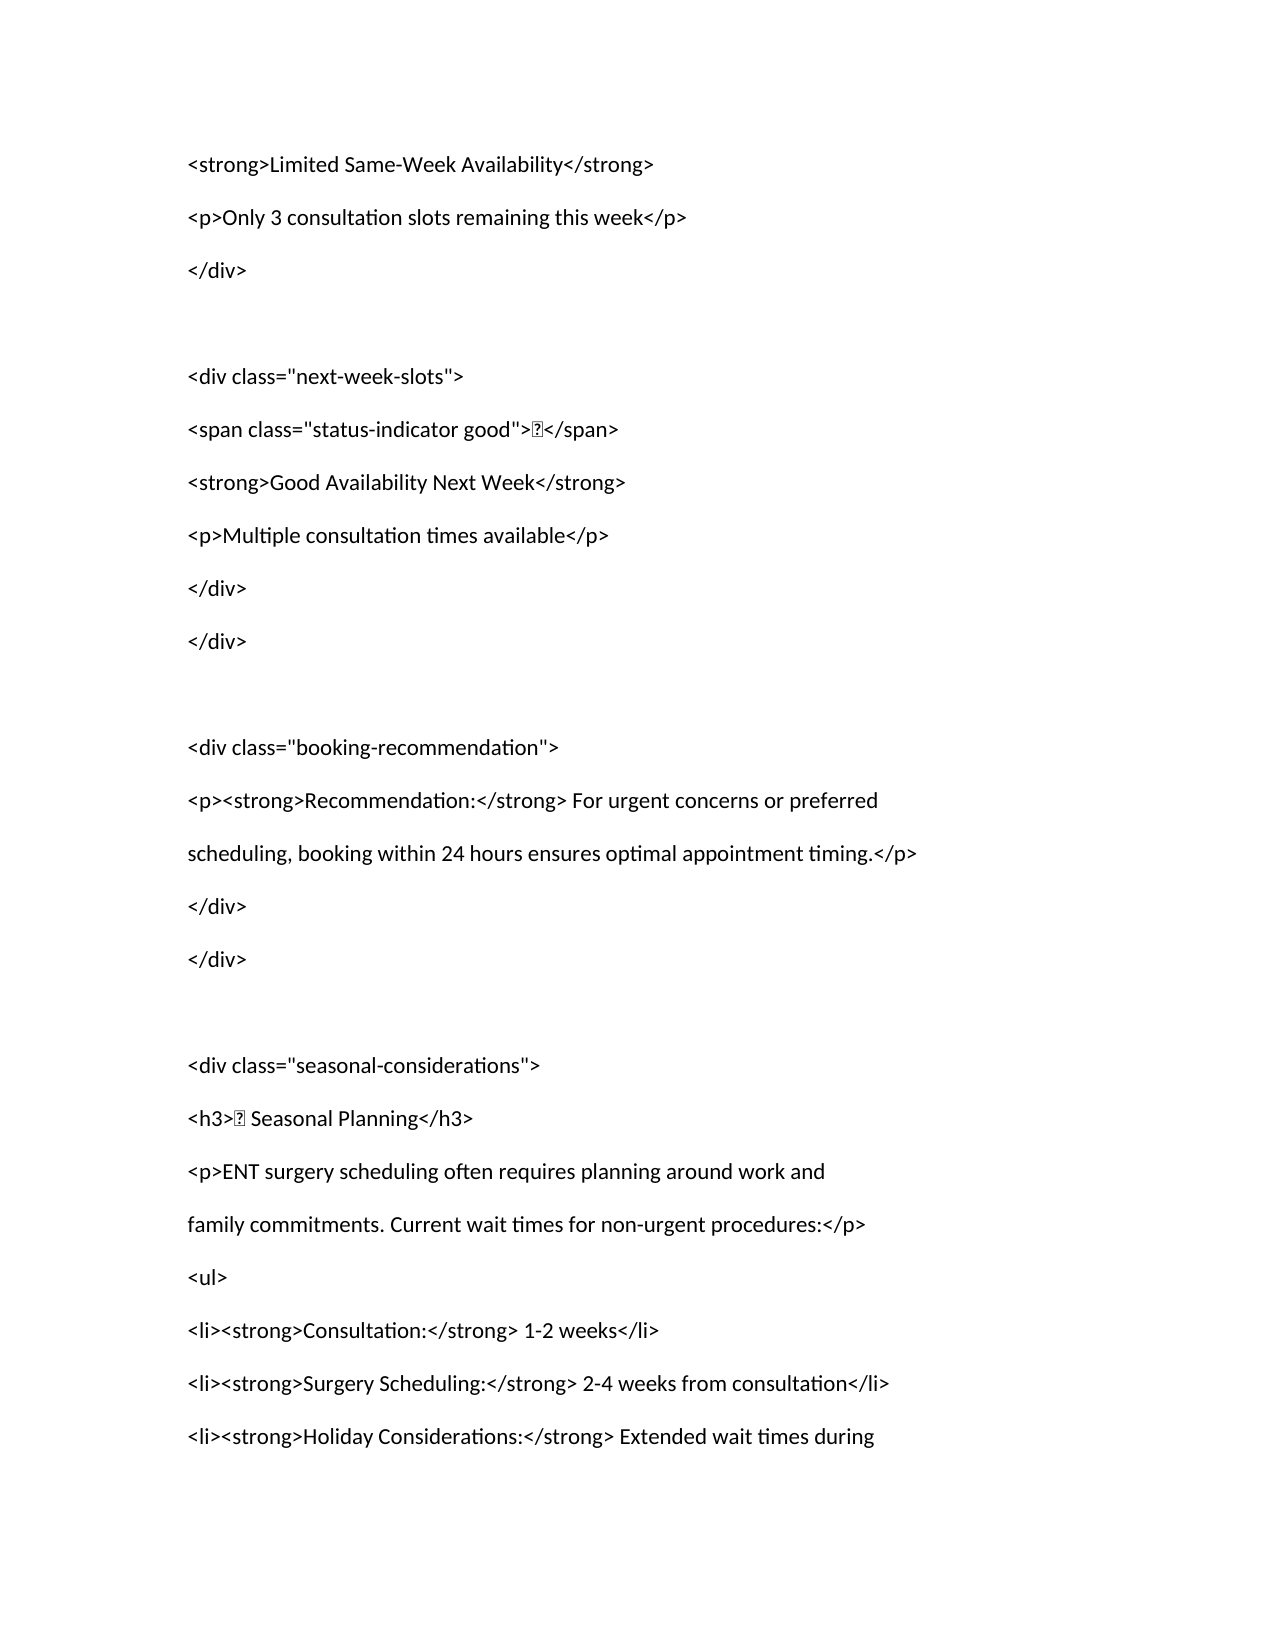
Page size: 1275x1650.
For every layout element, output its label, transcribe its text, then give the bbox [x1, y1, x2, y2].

text <ul> [187, 1263, 1087, 1291]
text <div class="seasonal-considerations"> [187, 1051, 1087, 1079]
text <span class="status-indicator good">✅</span> [187, 415, 1087, 443]
text <strong>Limited Same-Week Availability</strong> [187, 150, 1087, 178]
text </div> [187, 256, 1087, 284]
text <strong>Good Availability Next Week</strong> [187, 468, 1087, 496]
text </div> [187, 627, 1087, 655]
text <p>ENT surgery scheduling often requires planning around work and [187, 1157, 1087, 1185]
text <p>Only 3 consultation slots remaining this week</p> [187, 203, 1087, 231]
text <li><strong>Holiday Considerations:</strong> Extended wait times during [187, 1422, 1087, 1451]
text family commitments. Current wait times for non-urgent procedures:</p> [187, 1210, 1087, 1238]
text <li><strong>Surgery Scheduling:</strong> 2-4 weeks from consultation</li> [187, 1369, 1087, 1397]
text </div> [187, 574, 1087, 602]
text <div class="next-week-slots"> [187, 362, 1087, 390]
text <p>Multiple consultation times available</p> [187, 521, 1087, 549]
text <h3>📅 Seasonal Planning</h3> [187, 1104, 1087, 1132]
text </div> [187, 945, 1087, 973]
text <p><strong>Recommendation:</strong> For urgent concerns or preferred [187, 786, 1087, 814]
text </div> [187, 892, 1087, 920]
text scheduling, booking within 24 hours ensures optimal appointment timing.</p> [187, 839, 1087, 867]
text <li><strong>Consultation:</strong> 1-2 weeks</li> [187, 1316, 1087, 1344]
text <div class="booking-recommendation"> [187, 733, 1087, 761]
